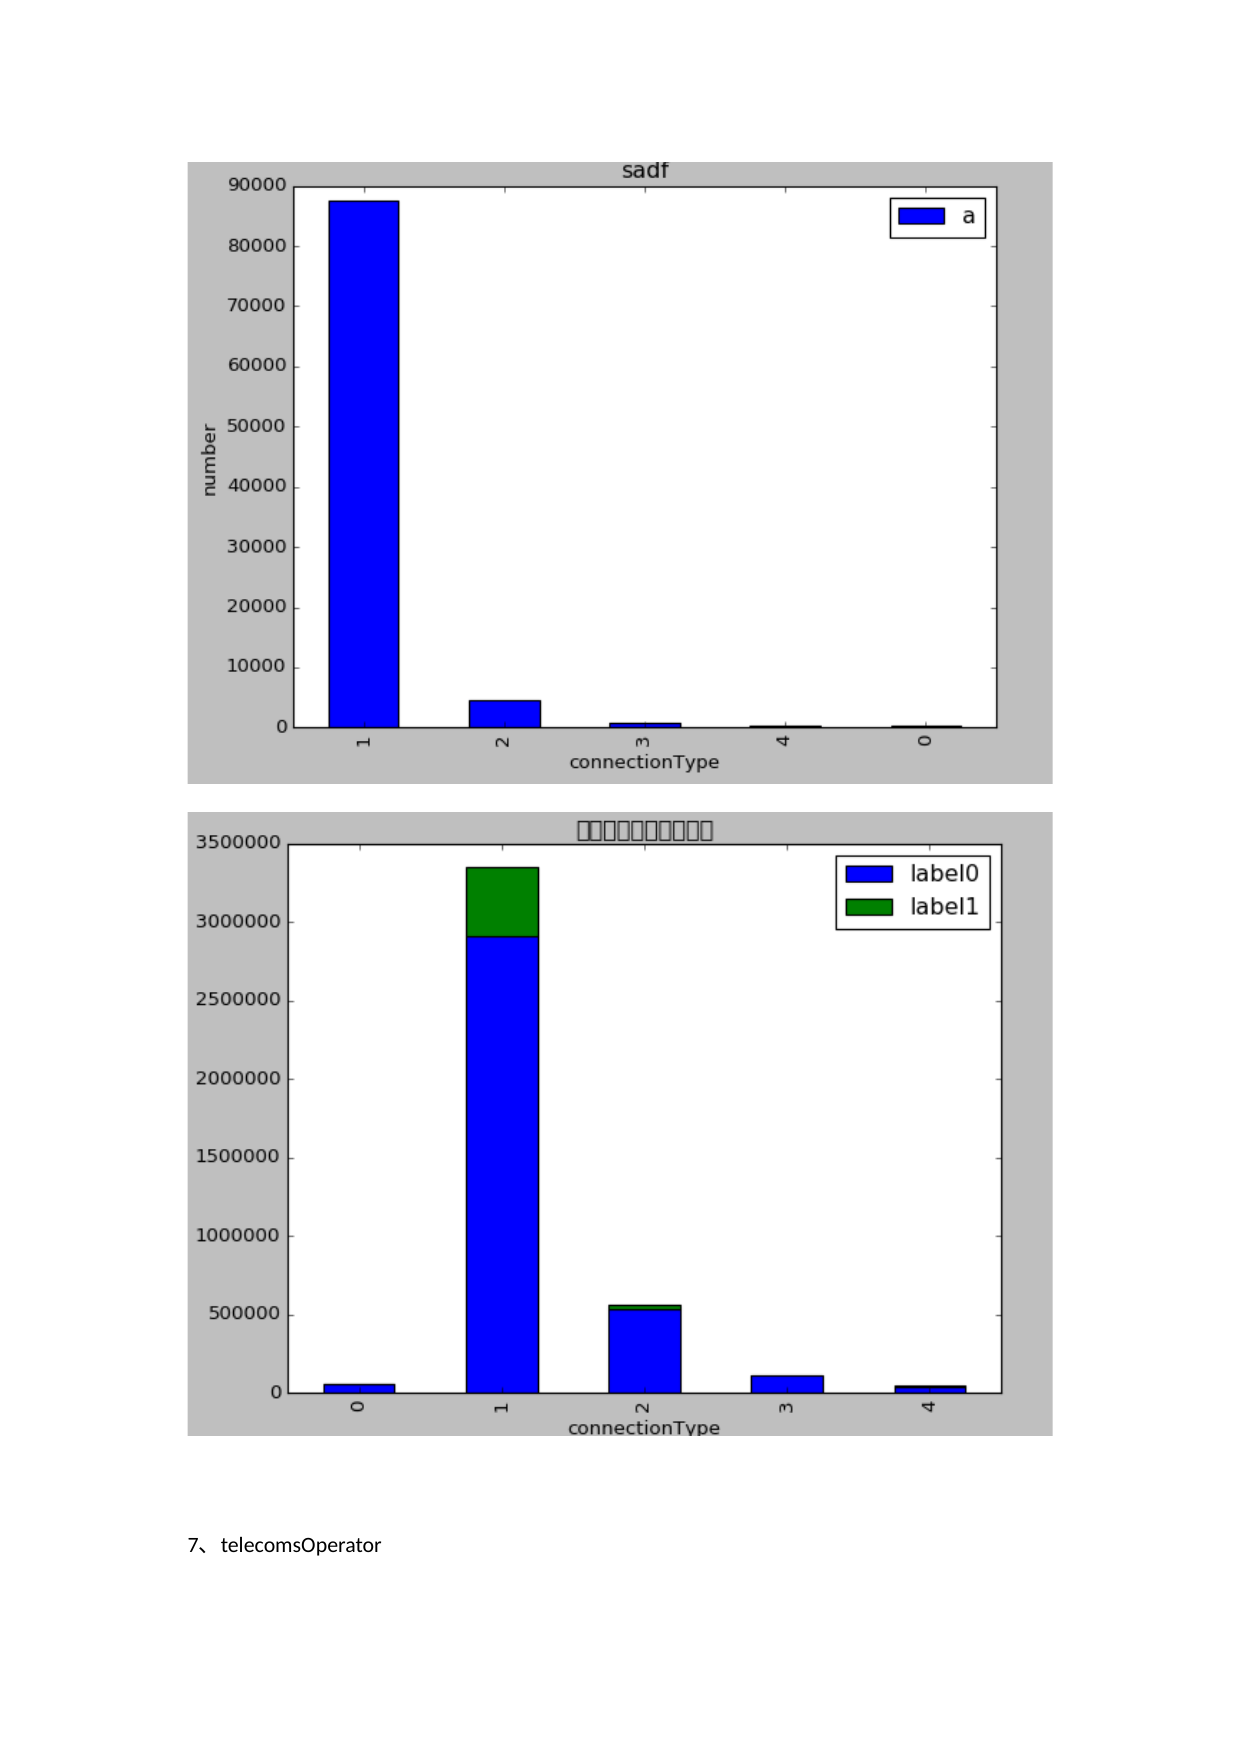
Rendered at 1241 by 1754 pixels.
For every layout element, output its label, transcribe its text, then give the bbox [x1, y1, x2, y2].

picture [187, 162, 1053, 784]
text 7、telecomsOperator [187, 1527, 1053, 1559]
picture [187, 812, 1053, 1436]
